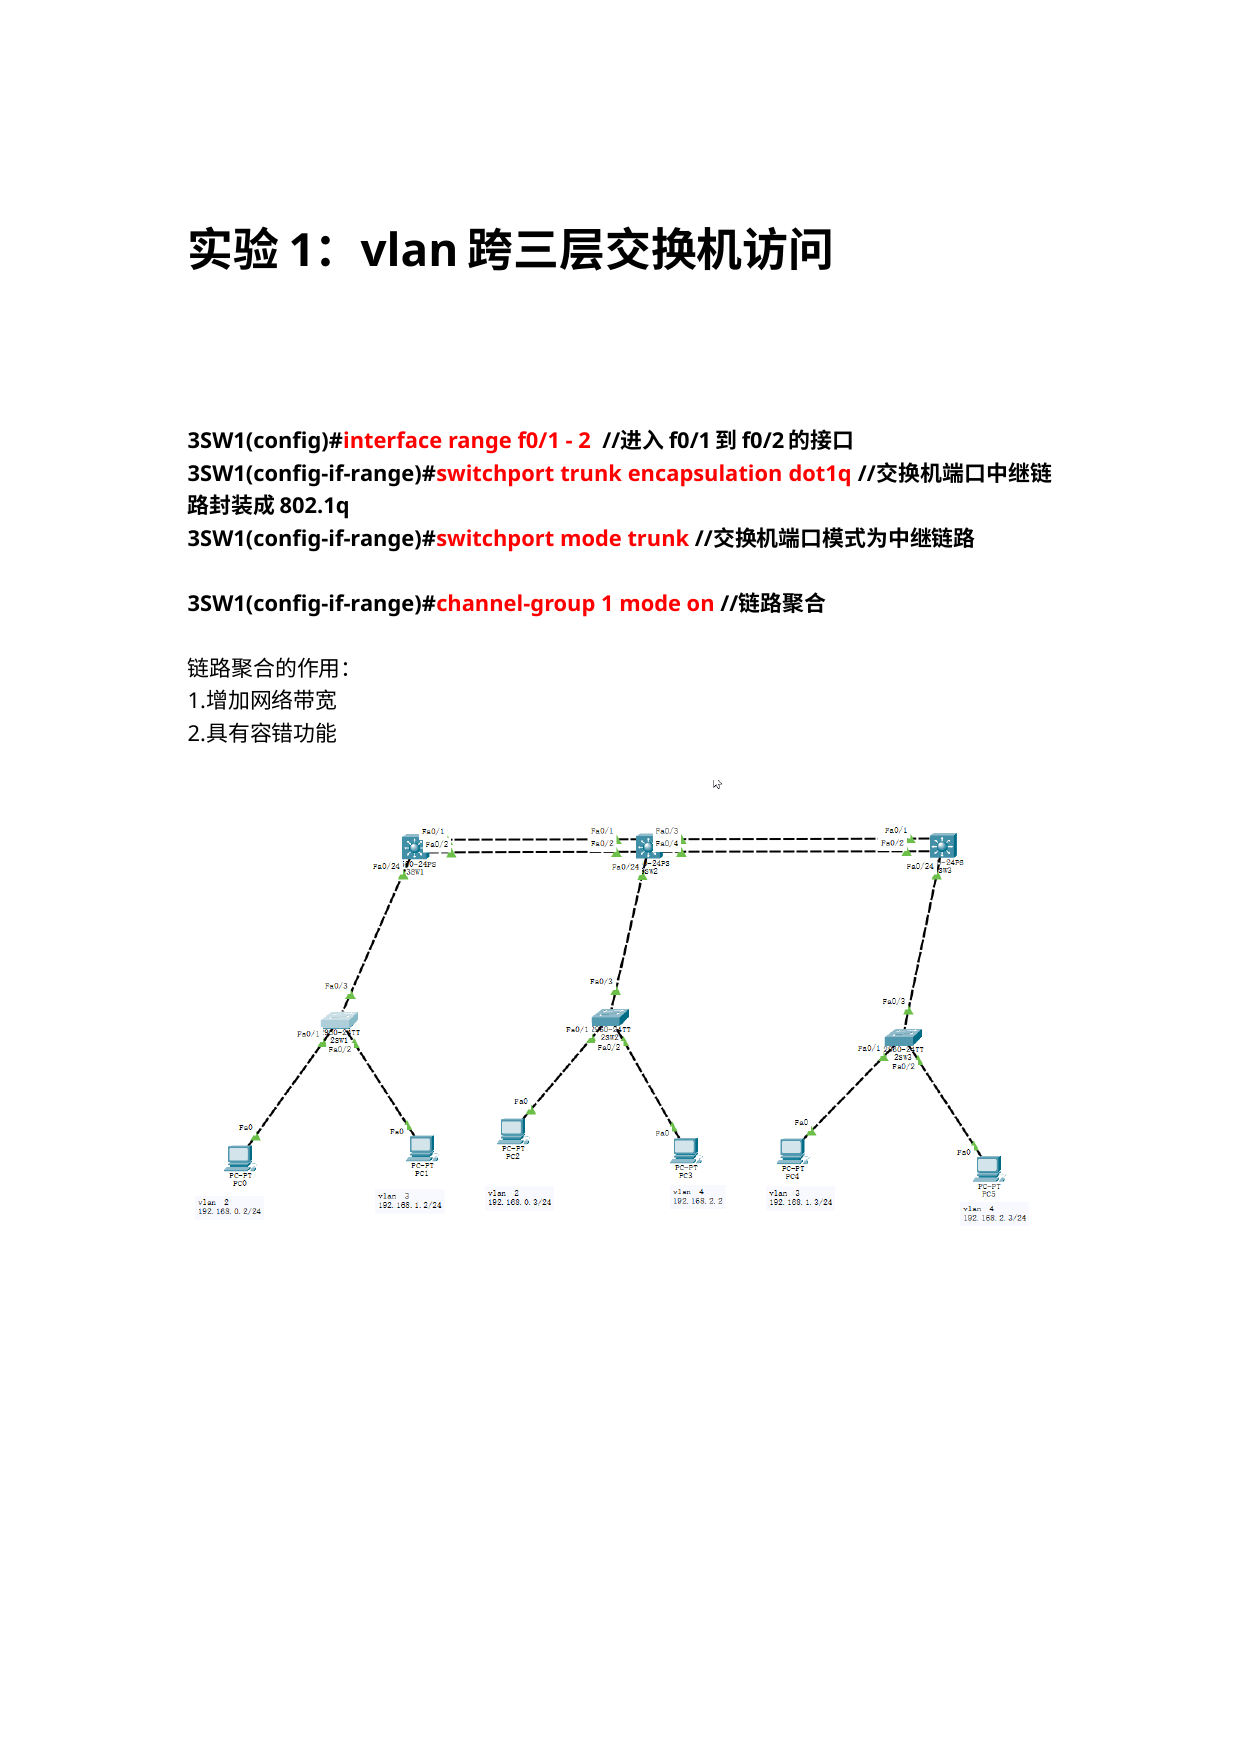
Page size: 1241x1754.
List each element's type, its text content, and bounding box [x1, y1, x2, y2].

text 2.具有容错功能 [187, 716, 1053, 748]
text 链路聚合的作用： [187, 651, 1053, 683]
subtitle 实验1：vlan跨三层交换机访问 [187, 197, 1053, 295]
text 3SW1(config)#interface range f0/1 - 2 //进入f0/1到f0/2的接口 [187, 423, 1053, 456]
picture [187, 780, 1053, 1240]
text 3SW1(config-if-range)#channel-group 1 mode on //链路聚合 [187, 586, 1053, 618]
text 3SW1(config-if-range)#switchport trunk encapsulation dot1q //交换机端口中继链路封装成802.1q [187, 456, 1053, 521]
text 1.增加网络带宽 [187, 683, 1053, 716]
text 3SW1(config-if-range)#switchport mode trunk //交换机端口模式为中继链路 [187, 521, 1053, 553]
